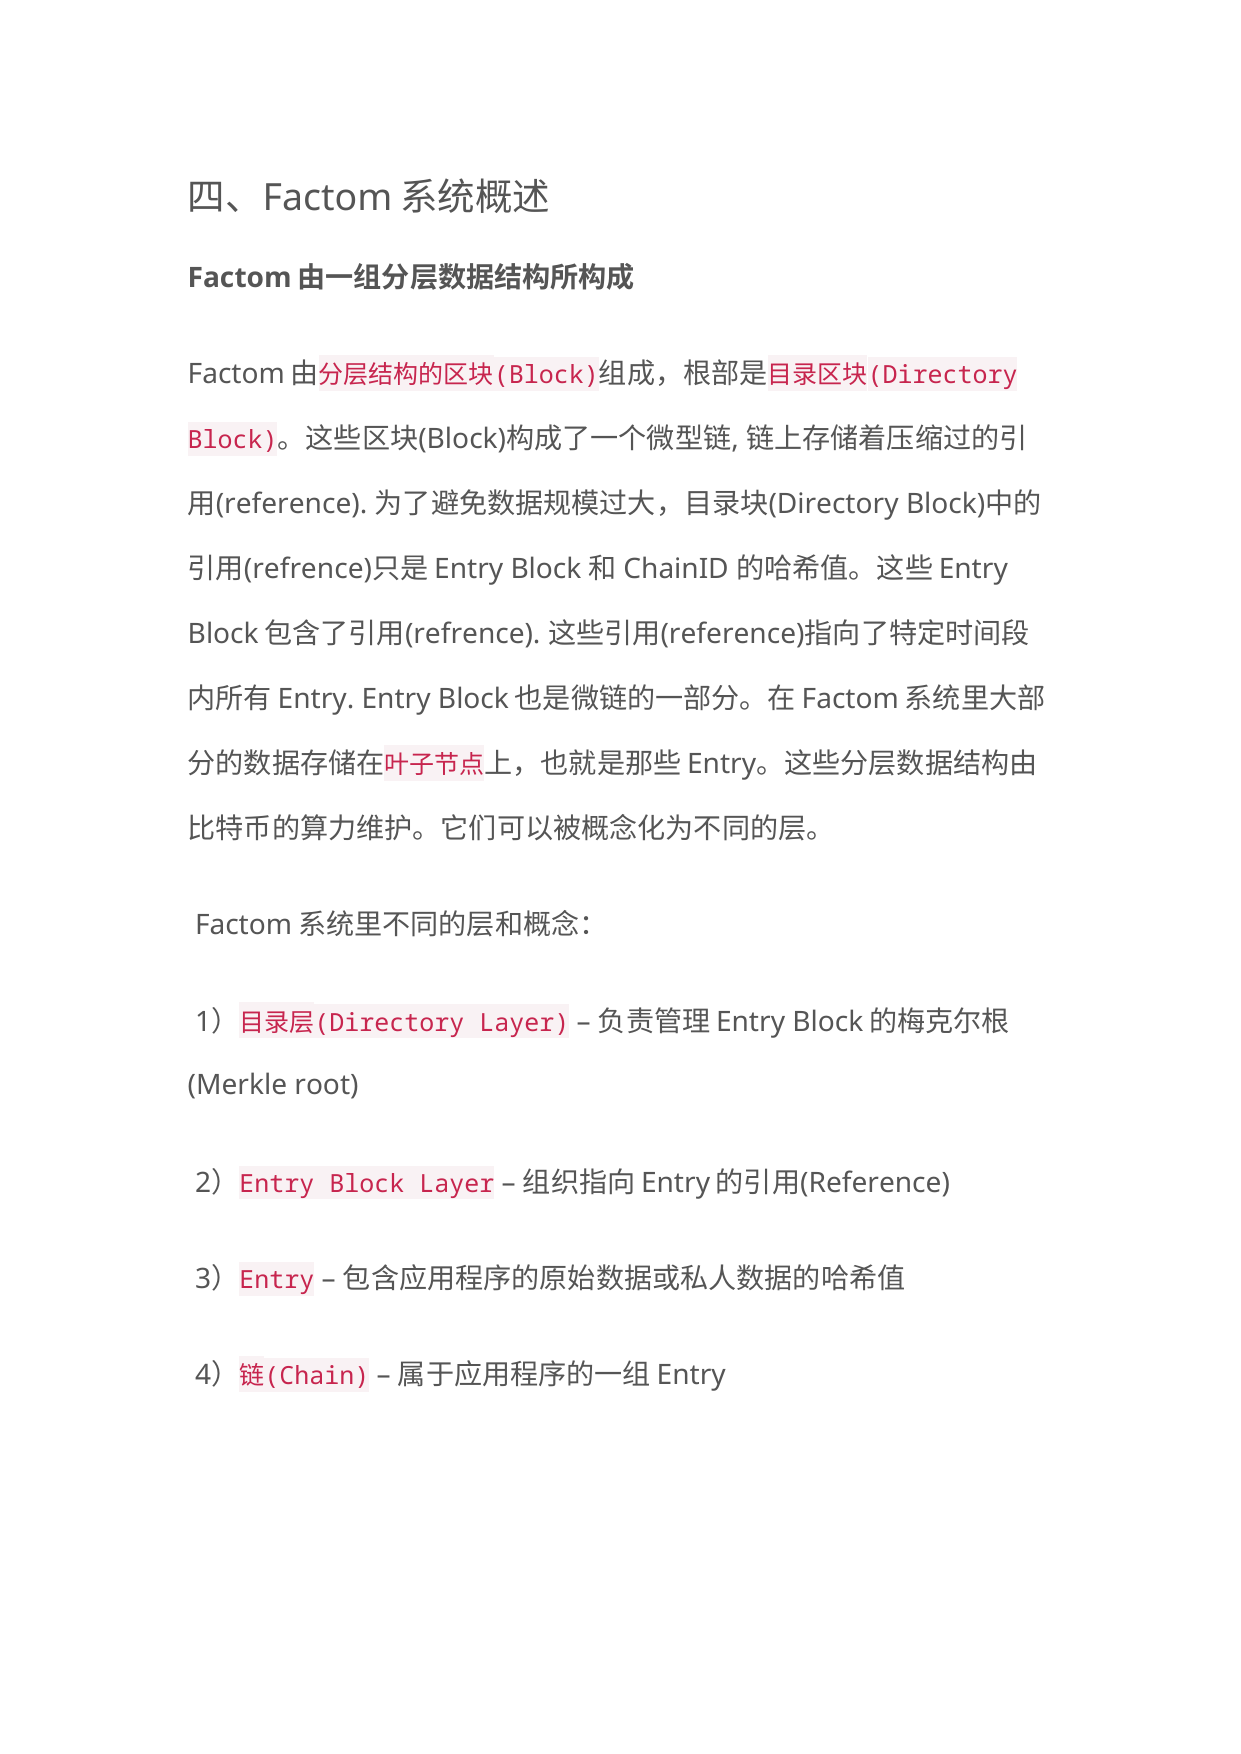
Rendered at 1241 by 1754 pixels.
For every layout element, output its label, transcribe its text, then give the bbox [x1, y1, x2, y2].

text Factom由分层结构的区块(Block)组成，根部是目录区块(Directory Block)。这些区块(Block)构成了一个微型链, 链上存储着压缩过的引用(reference). 为了避免数据规模过大，目录块(Directory Block)中的引用(refrence)只是Entry Block 和 ChainID 的哈希值。这些Entry Block包含了引用(refrence). 这些引用(reference)指向了特定时间段内所有Entry. Entry Block也是微链的一部分。在Factom系统里大部分的数据存储在叶子节点上，也就是那些Entry。这些分层数据结构由比特币的算力维护。它们可以被概念化为不同的层。 [187, 339, 1053, 859]
text 2）Entry Block Layer – 组织指向Entry的引用(Reference) [187, 1148, 1053, 1213]
text 1）目录层(Directory Layer) – 负责管理Entry Block的梅克尔根(Merkle root) [187, 986, 1053, 1116]
text Factom系统里不同的层和概念： [187, 890, 1053, 955]
text 4）链(Chain) – 属于应用程序的一组Entry [187, 1340, 1053, 1405]
text 四、Factom系统概述 [187, 162, 1053, 227]
text Factom由一组分层数据结构所构成 [187, 243, 1053, 308]
text 3）Entry – 包含应用程序的原始数据或私人数据的哈希值 [187, 1244, 1053, 1309]
